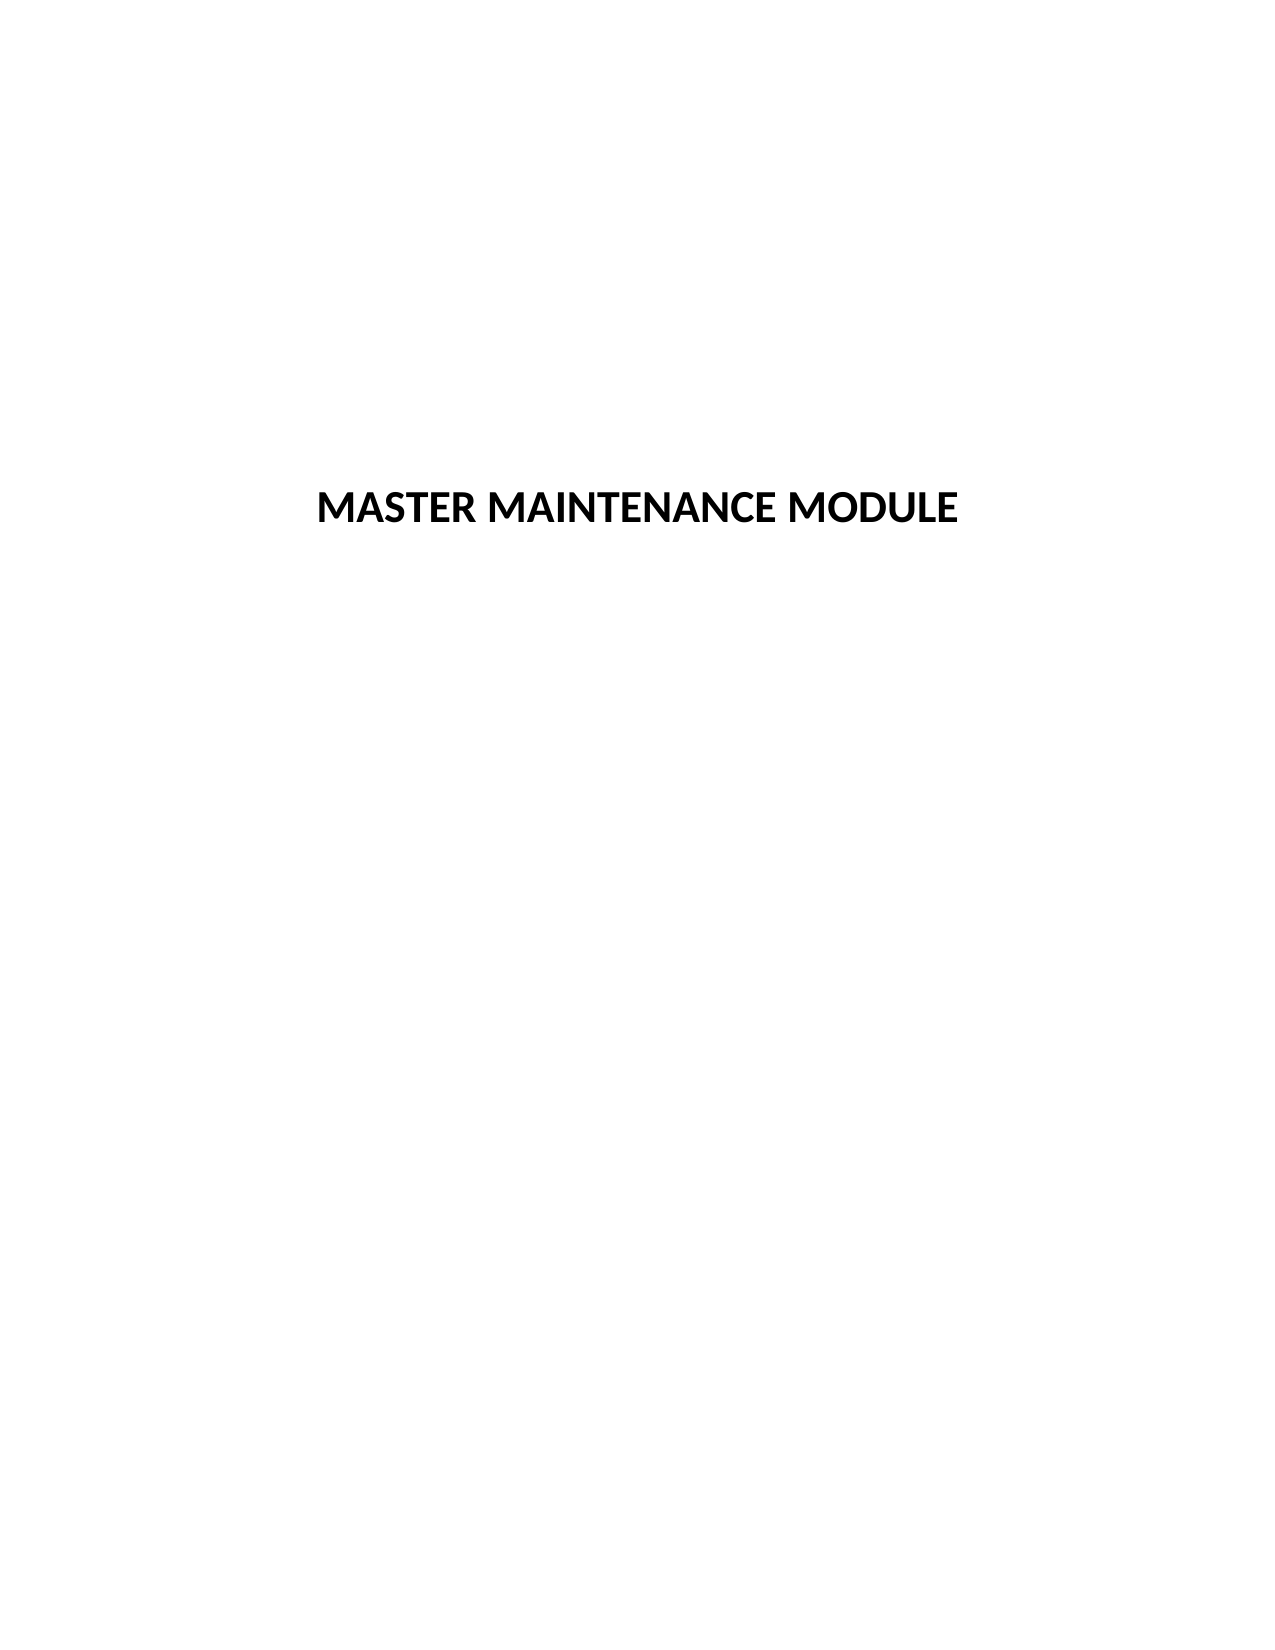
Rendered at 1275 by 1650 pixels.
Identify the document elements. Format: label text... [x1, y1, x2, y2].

text MASTER MAINTENANCE MODULE [150, 478, 1125, 534]
